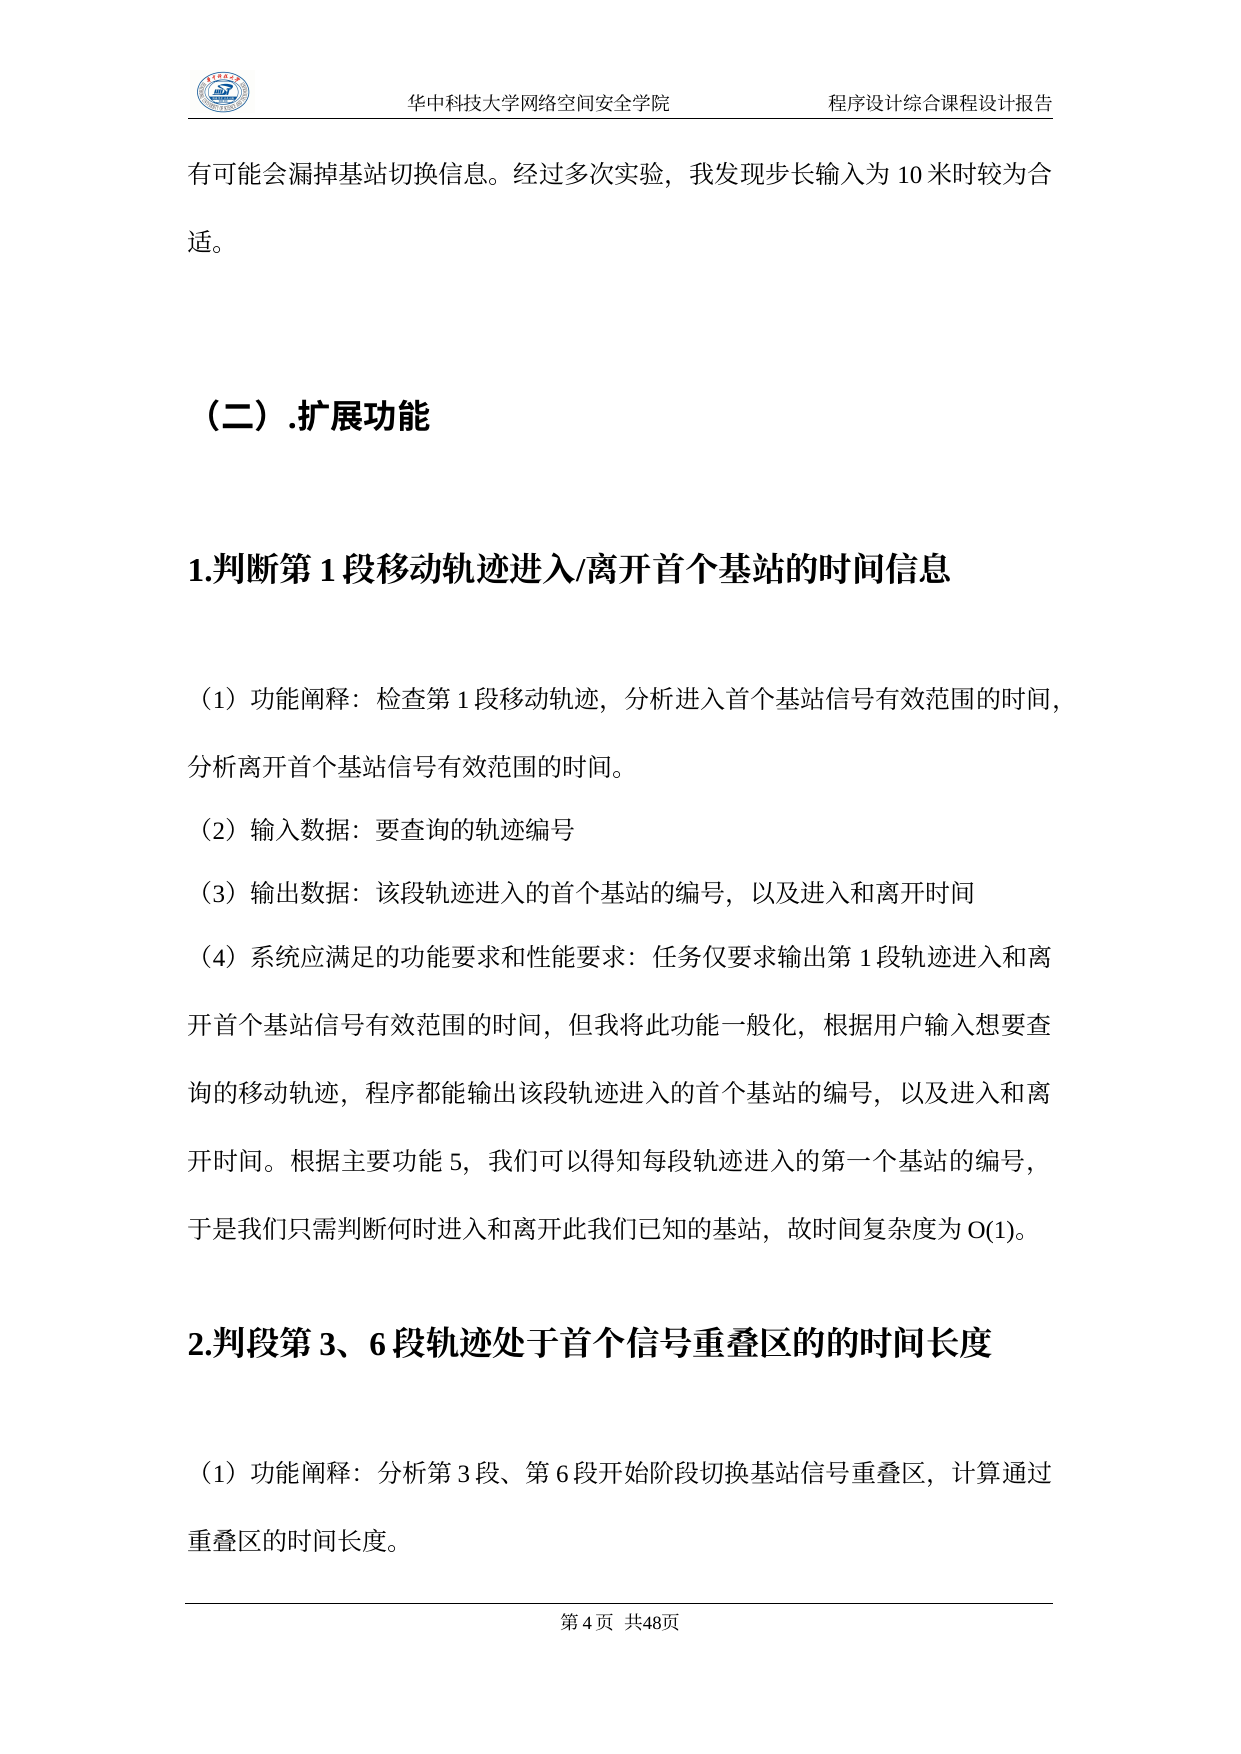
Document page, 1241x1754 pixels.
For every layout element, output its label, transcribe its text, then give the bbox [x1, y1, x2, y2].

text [187, 150, 1053, 264]
subtitle 2.判段第3、6段轨迹处于首个信号重叠区的的时间长度 [187, 1296, 1053, 1387]
text （1）功能阐释：分析第3段、第6段开始阶段切换基站信号重叠区，计算通过重叠区的时间长度。 [187, 1448, 1053, 1562]
text （4）系统应满足的功能要求和性能要求：任务仅要求输出第1段轨迹进入和离开首个基站信号有效范围的时间，但我将此功能一般化，根据用户输入想要查询的移动轨迹，程序都能输出该段轨迹进入的首个基站的编号，以及进入和离开时间。根据主要功能5，我们可以得知每段轨迹进入的第一个基站的编号，于是我们只需判断何时进入和离开此我们已知的基站，故时间复杂度为O(1)。 [187, 933, 1053, 1251]
text （2）输入数据：要查询的轨迹编号 [187, 806, 1053, 852]
text （1）功能阐释：检查第1段移动轨迹，分析进入首个基站信号有效范围的时间，分析离开首个基站信号有效范围的时间。 [187, 675, 1053, 788]
subtitle 1.判断第1段移动轨迹进入/离开首个基站的时间信息 [187, 522, 1053, 613]
subtitle （二）.扩展功能 [187, 369, 1053, 459]
picture [190, 70, 255, 113]
text （3）输出数据：该段轨迹进入的首个基站的编号，以及进入和离开时间 [187, 869, 1053, 915]
